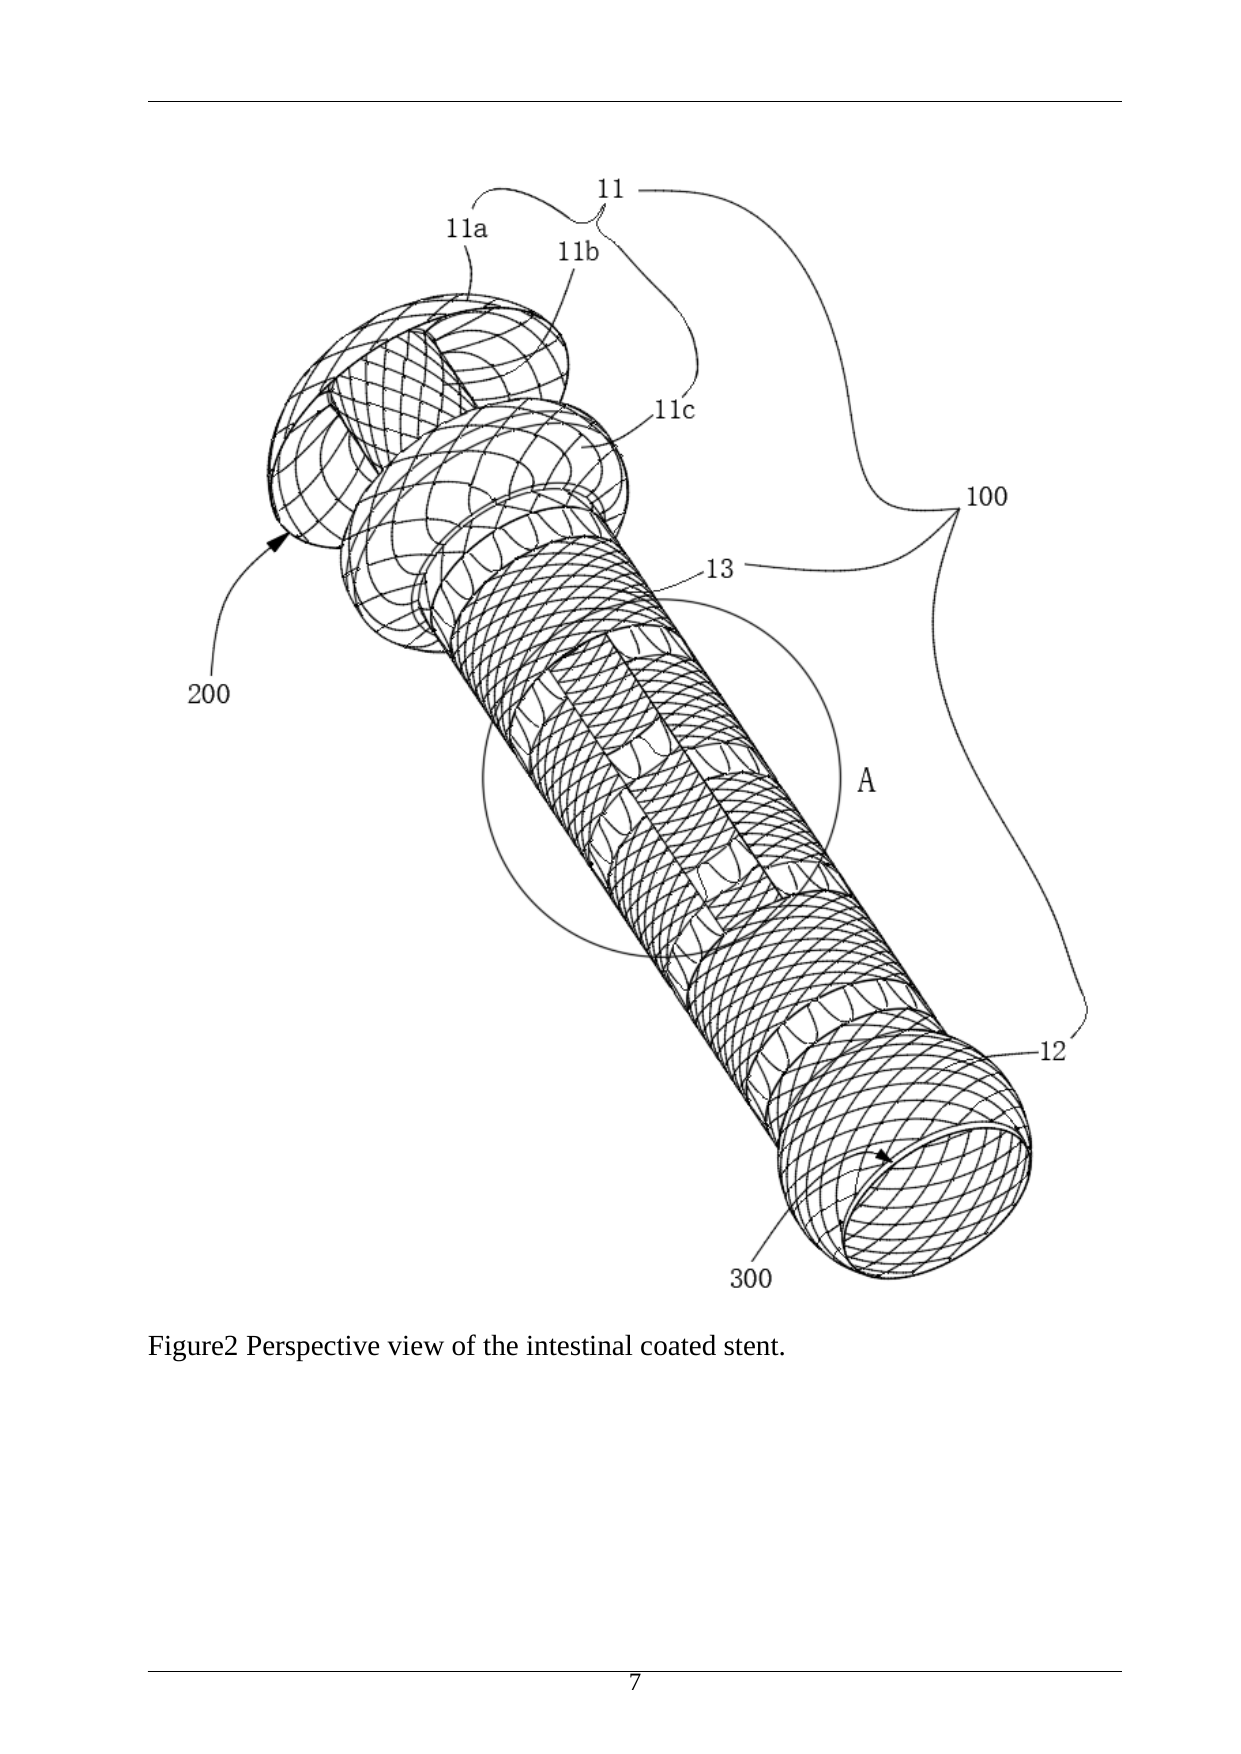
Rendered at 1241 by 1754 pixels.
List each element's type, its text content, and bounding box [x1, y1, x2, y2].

picture [147, 157, 1122, 1307]
text Figure2 Perspective view of the intestinal coated stent. [148, 1325, 1122, 1365]
